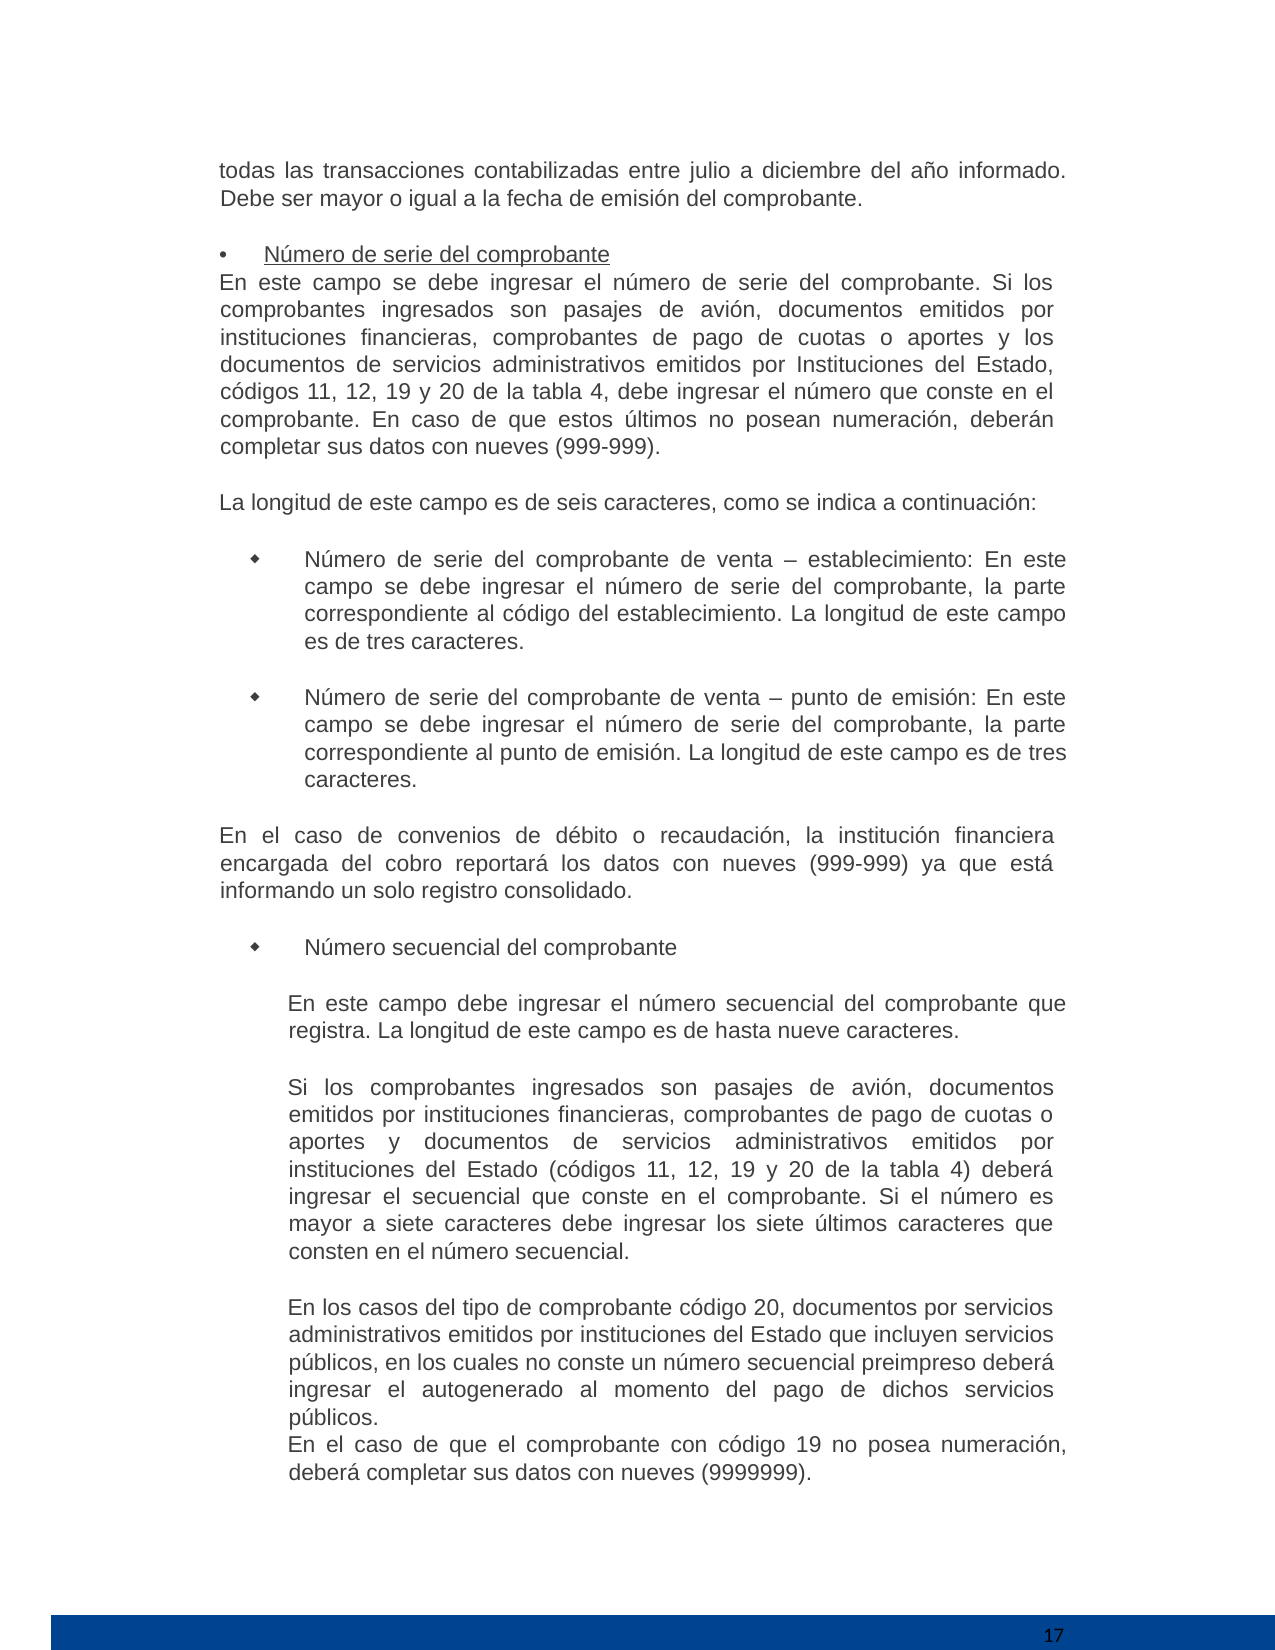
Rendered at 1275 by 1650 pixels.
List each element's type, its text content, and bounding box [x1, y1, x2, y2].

list Número secuencial del comprobante [248, 933, 1067, 960]
text La longitud de este campo es de seis caracteres, como se indica a continuación: [219, 489, 1067, 516]
text Si los comprobantes ingresados son pasajes de avión, documentos emitidos por instituciones financieras, comprobantes de pago de cuotas o aportes y documentos de servicios administrativos emitidos por instituciones del Estado (códigos 11, 12, 19 y 20 de la tabla 4) deberá ingresar el secuencial que conste en el comprobante. Si el número es mayor a siete caracteres debe ingresar los siete últimos caracteres que consten en el número secuencial. [287, 1073, 1054, 1264]
text En este campo debe ingresar el número secuencial del comprobante que registra. La longitud de este campo es de hasta nueve caracteres. [287, 990, 1067, 1043]
text todas las transacciones contabilizadas entre julio a diciembre del año informado. Debe ser mayor o igual a la fecha de emisión del comprobante. [219, 157, 1067, 211]
list Número de serie del comprobante [219, 241, 1069, 267]
text En los casos del tipo de comprobante código 20, documentos por servicios administrativos emitidos por instituciones del Estado que incluyen servicios públicos, en los cuales no conste un número secuencial preimpreso deberá ingresar el autogenerado al momento del pago de dichos servicios públicos. [287, 1294, 1054, 1430]
list Número de serie del comprobante de venta – punto de emisión: En este campo se debe ingresar el número de serie del comprobante, la parte correspondiente al punto de emisión. La longitud de este campo es de tres caracteres. [248, 684, 1067, 793]
text En el caso de convenios de débito o recaudación, la institución financiera encargada del cobro reportará los datos con nueves (999-999) ya que está informando un solo registro consolidado. [219, 822, 1054, 904]
list Número de serie del comprobante de venta – establecimiento: En este campo se debe ingresar el número de serie del comprobante, la parte correspondiente al código del establecimiento. La longitud de este campo es de tres caracteres. [248, 546, 1067, 654]
text En este campo se debe ingresar el número de serie del comprobante. Si los comprobantes ingresados son pasajes de avión, documentos emitidos por instituciones financieras, comprobantes de pago de cuotas o aportes y los documentos de servicios administrativos emitidos por Instituciones del Estado, códigos 11, 12, 19 y 20 de la tabla 4, debe ingresar el número que conste en el comprobante. En caso de que estos últimos no posean numeración, deberán completar sus datos con nueves (999-999). [219, 269, 1054, 459]
text En el caso de que el comprobante con código 19 no posea numeración, deberá completar sus datos con nueves (9999999). [287, 1431, 1067, 1485]
